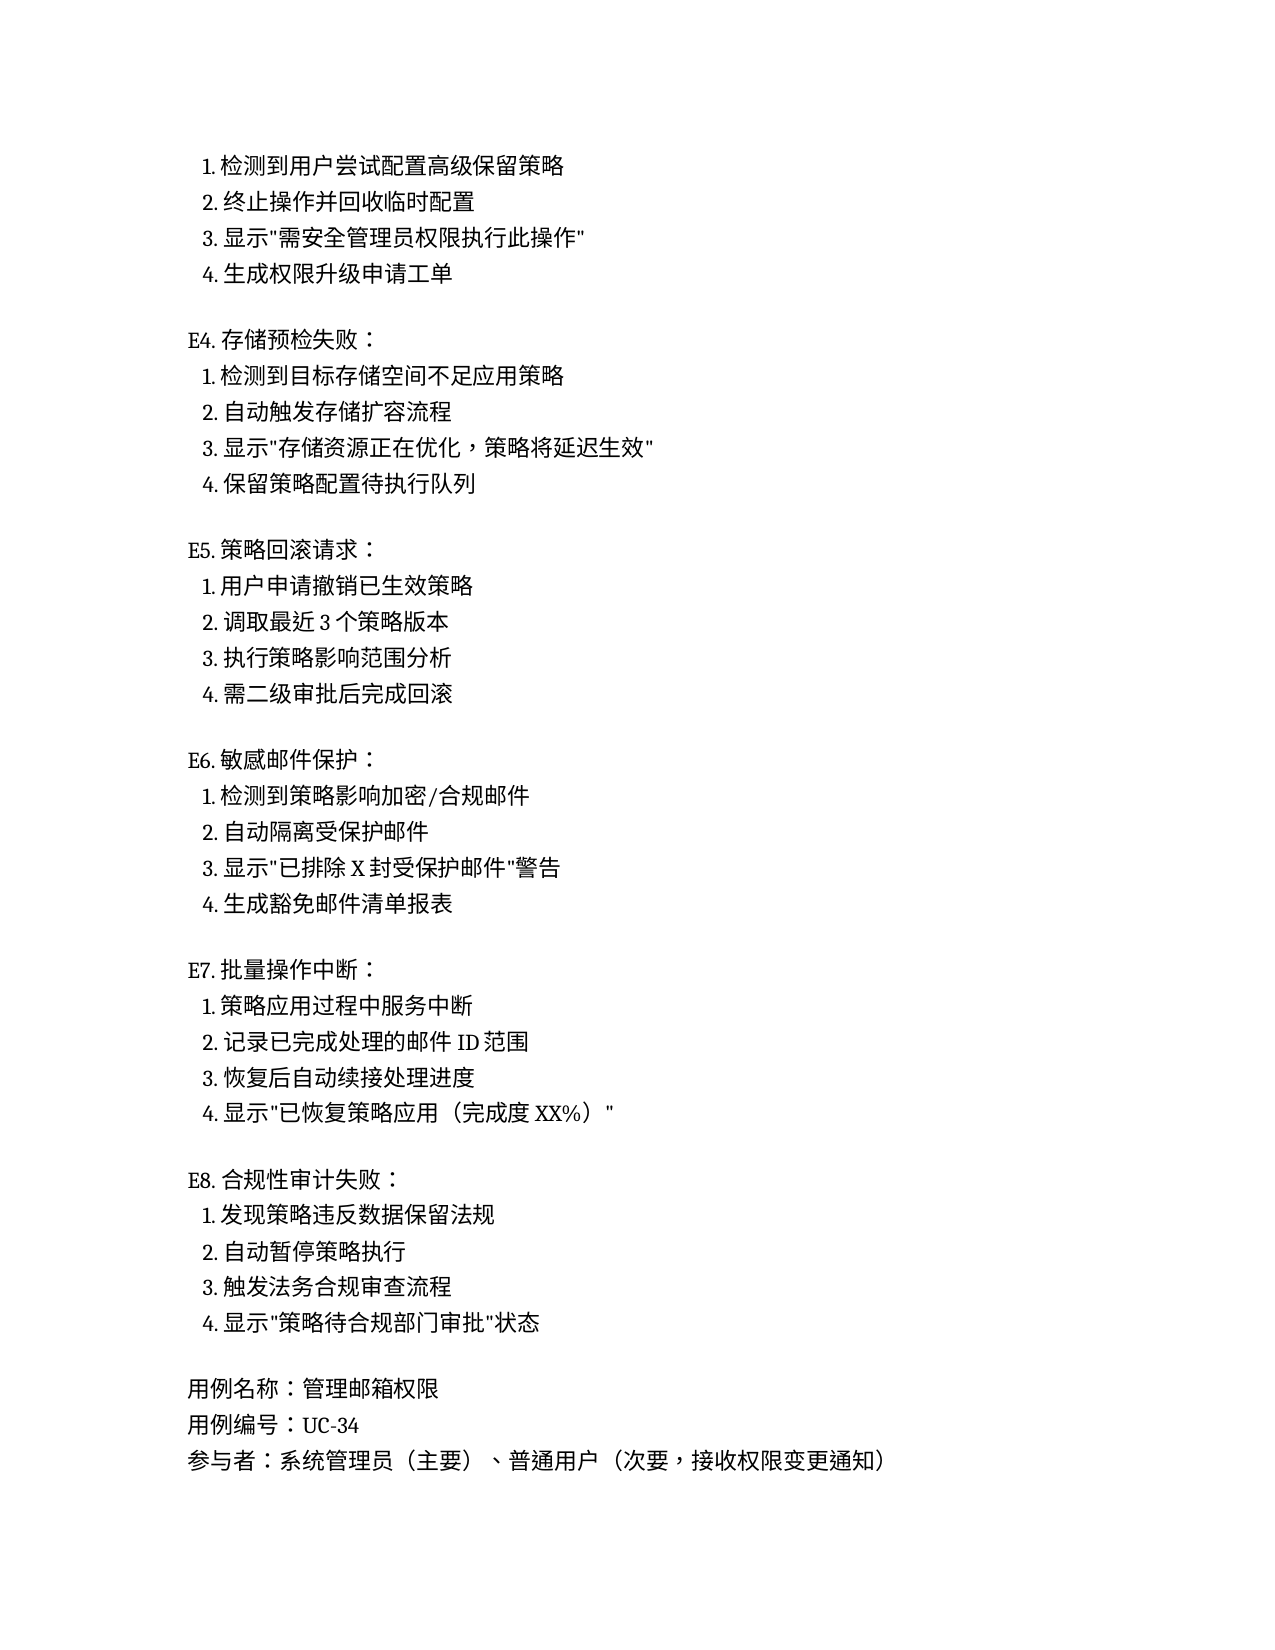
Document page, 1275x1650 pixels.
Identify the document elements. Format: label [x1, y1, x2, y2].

text [187, 150, 1087, 1477]
